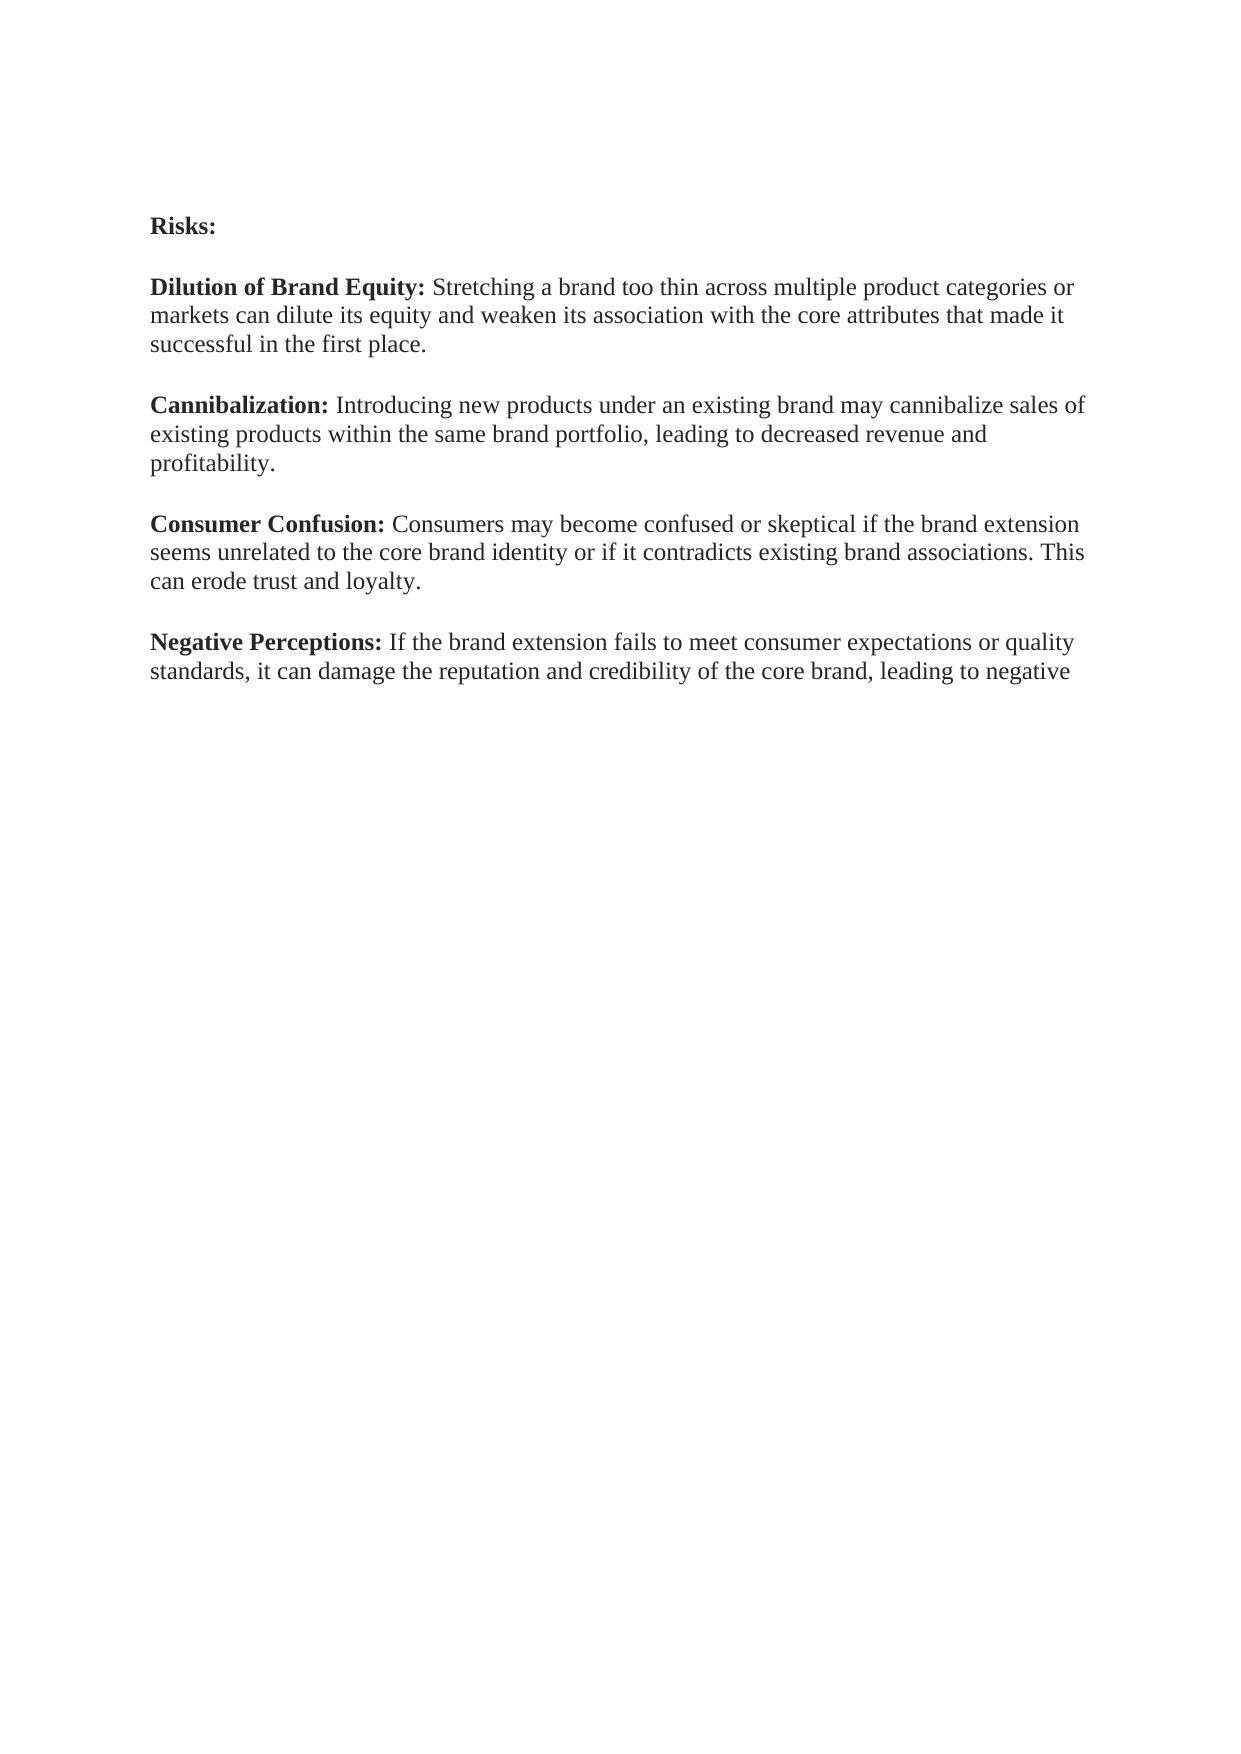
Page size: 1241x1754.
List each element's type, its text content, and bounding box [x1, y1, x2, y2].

text Cannibalization: Introducing new products under an existing brand may cannibalize sales of existing products within the same brand portfolio, leading to decreased revenue and profitability. [150, 390, 1090, 477]
text Consumer Confusion: Consumers may become confused or skeptical if the brand extension seems unrelated to the core brand identity or if it contradicts existing brand associations. This can erode trust and loyalty. [150, 509, 1090, 595]
text Dilution of Brand Equity: Stretching a brand too thin across multiple product categories or markets can dilute its equity and weaken its association with the core attributes that made it successful in the first place. [150, 272, 1090, 358]
text Risks: [150, 211, 1090, 240]
text Negative Perceptions: If the brand extension fails to meet consumer expectations or quality standards, it can damage the reputation and credibility of the core brand, leading to negative [150, 627, 1090, 685]
